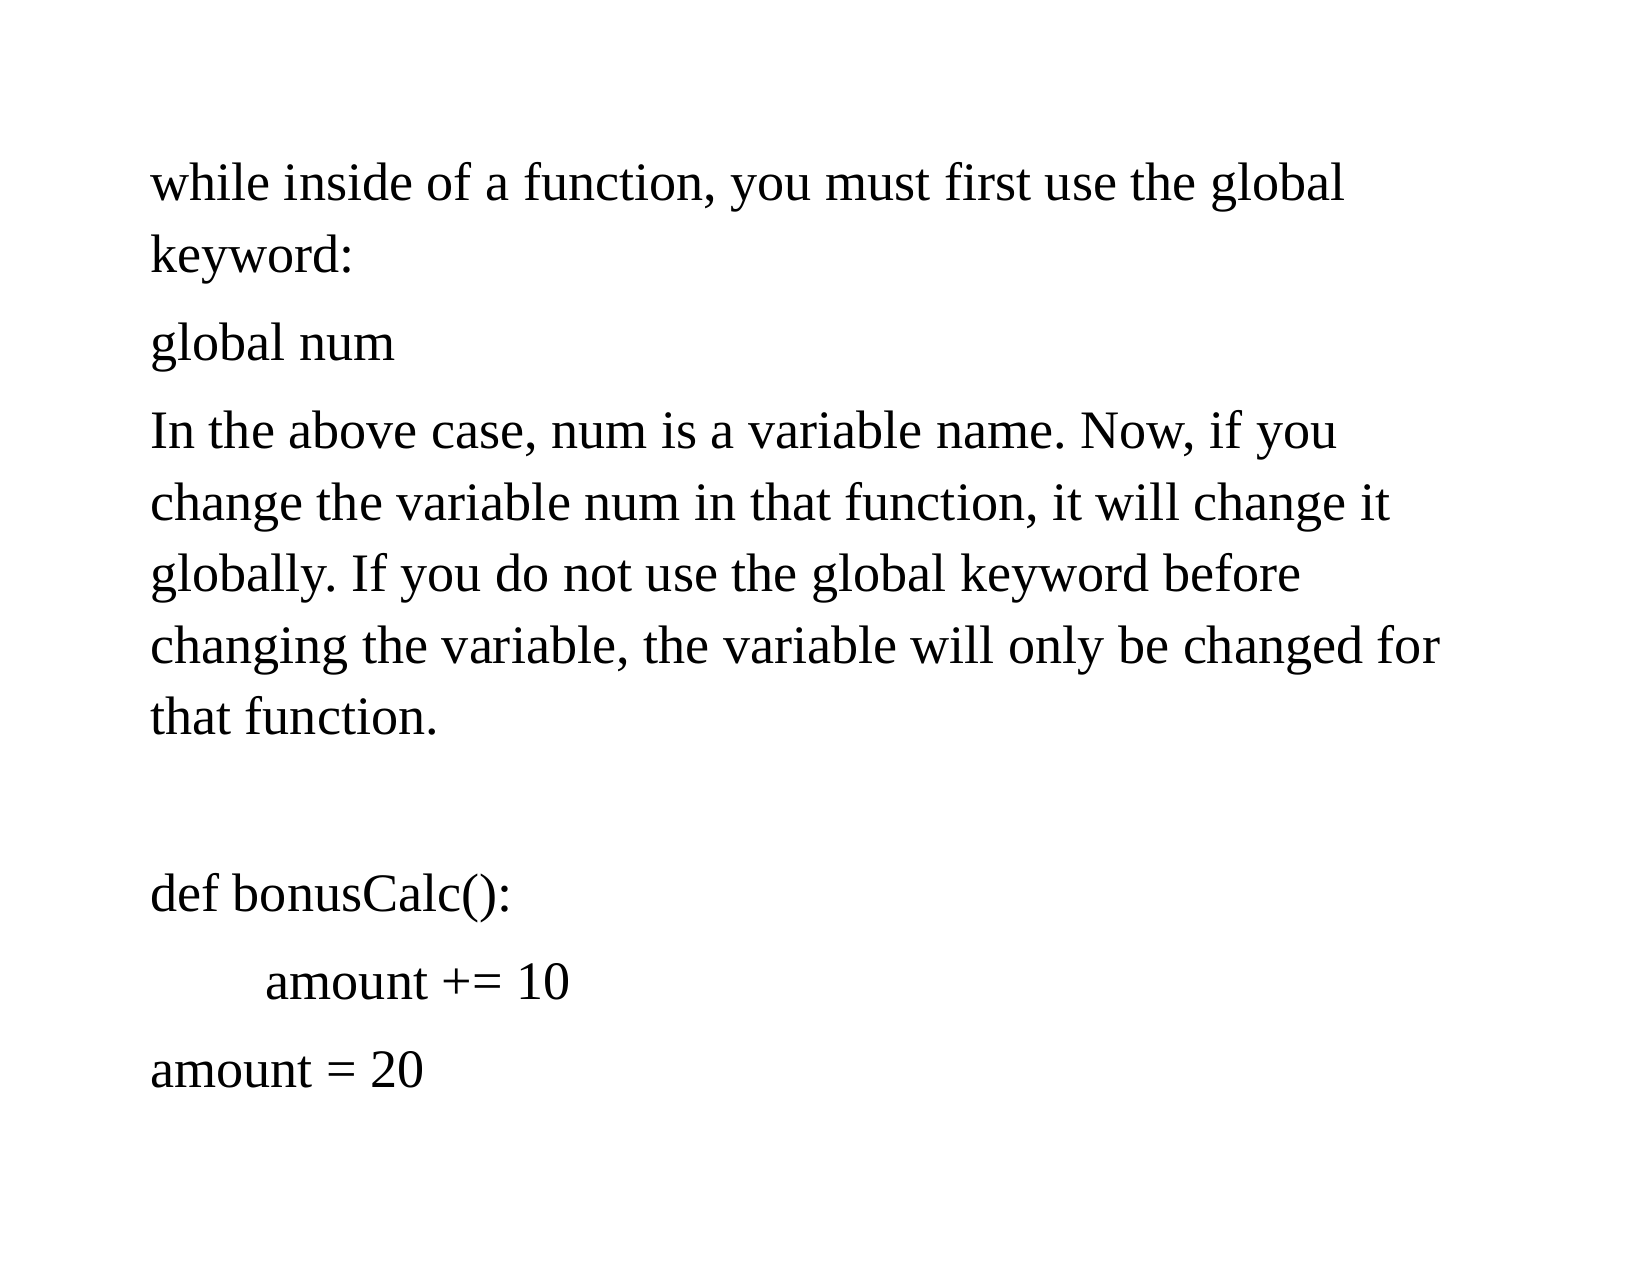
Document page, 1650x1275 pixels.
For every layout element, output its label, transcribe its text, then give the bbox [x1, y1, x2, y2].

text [150, 150, 1500, 284]
text amount = 20 [150, 1037, 1500, 1099]
text global num [150, 310, 1500, 372]
text amount += 10 [150, 949, 1500, 1011]
text In the above case, num is a variable name. Now, if you change the variable num in that function, it will change it globally. If you do not use the global keyword before changing the variable, the variable will only be changed for that function. [150, 398, 1500, 747]
text def bonusCalc(): [150, 861, 1500, 923]
